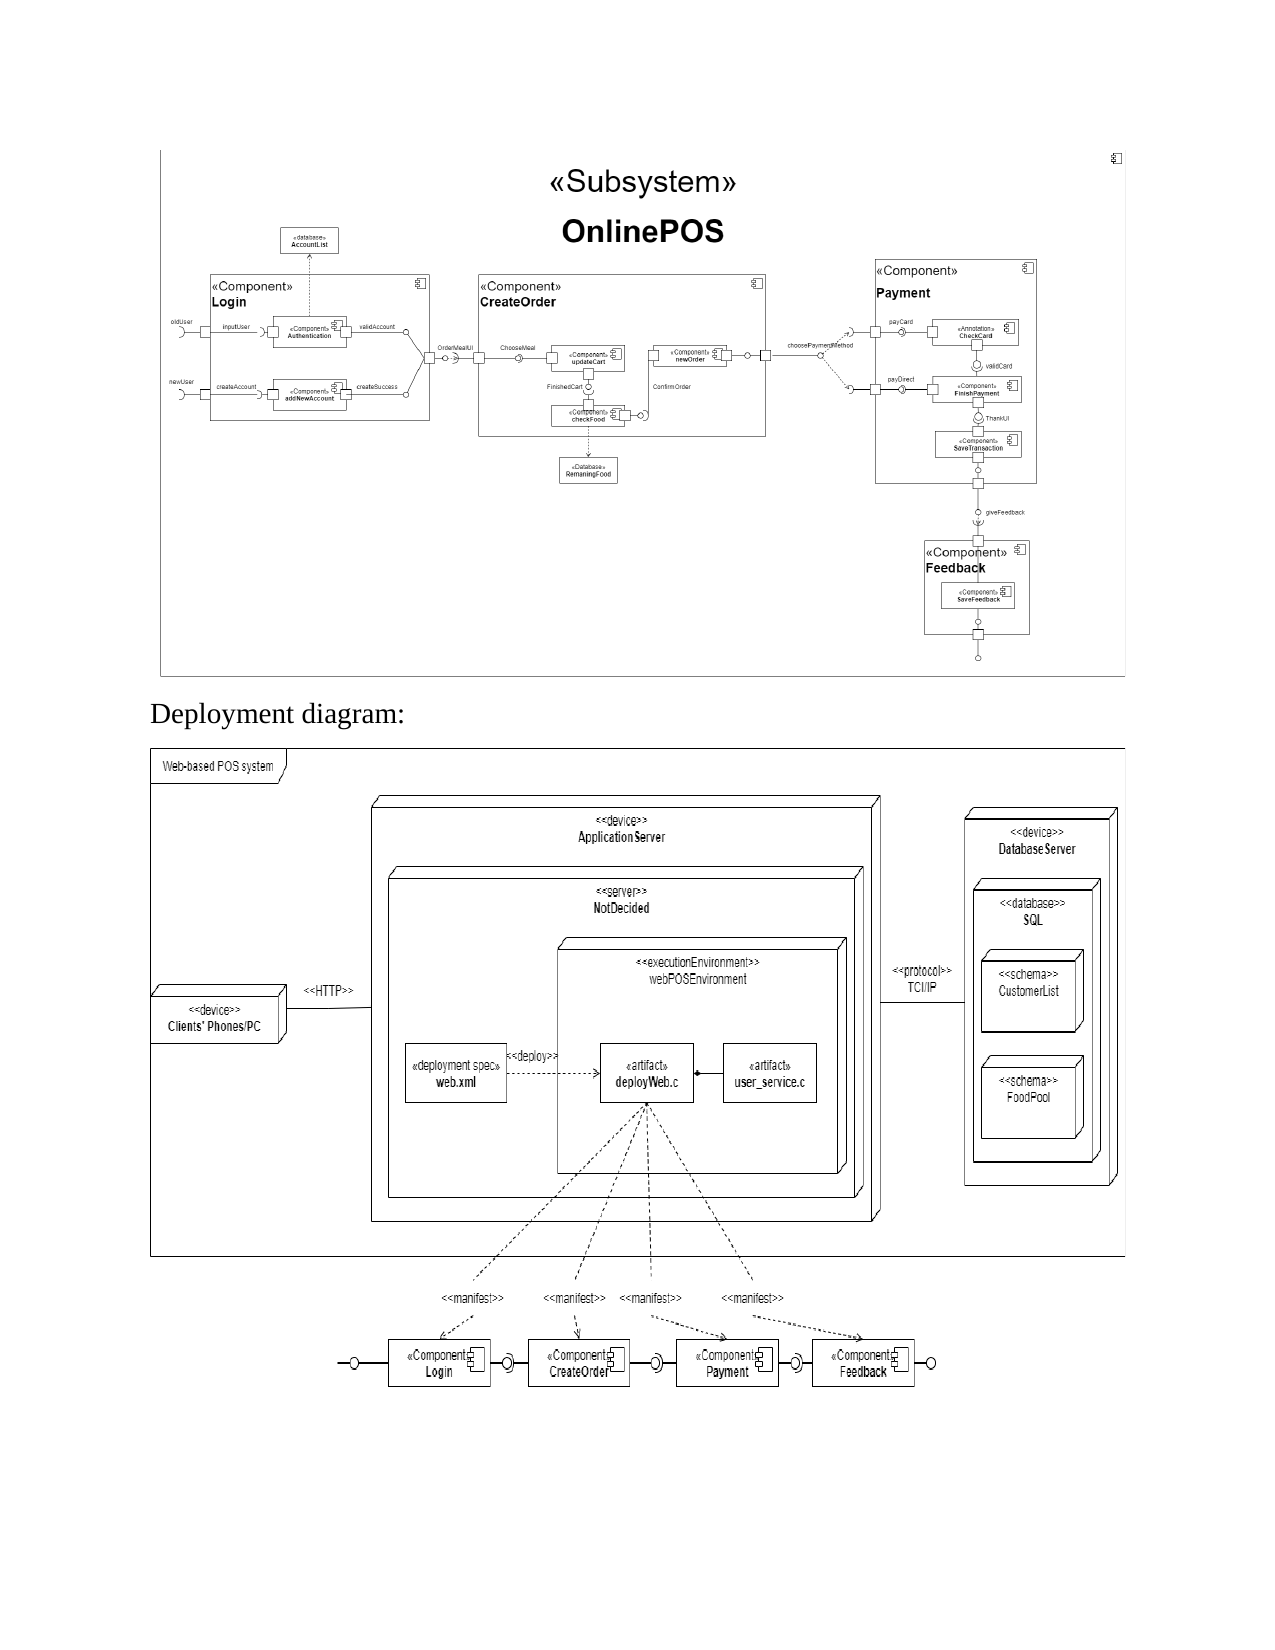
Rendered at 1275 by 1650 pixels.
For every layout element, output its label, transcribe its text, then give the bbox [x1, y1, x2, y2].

text Deployment diagram: [150, 696, 1125, 729]
picture [150, 748, 1125, 1389]
picture [150, 150, 1125, 677]
